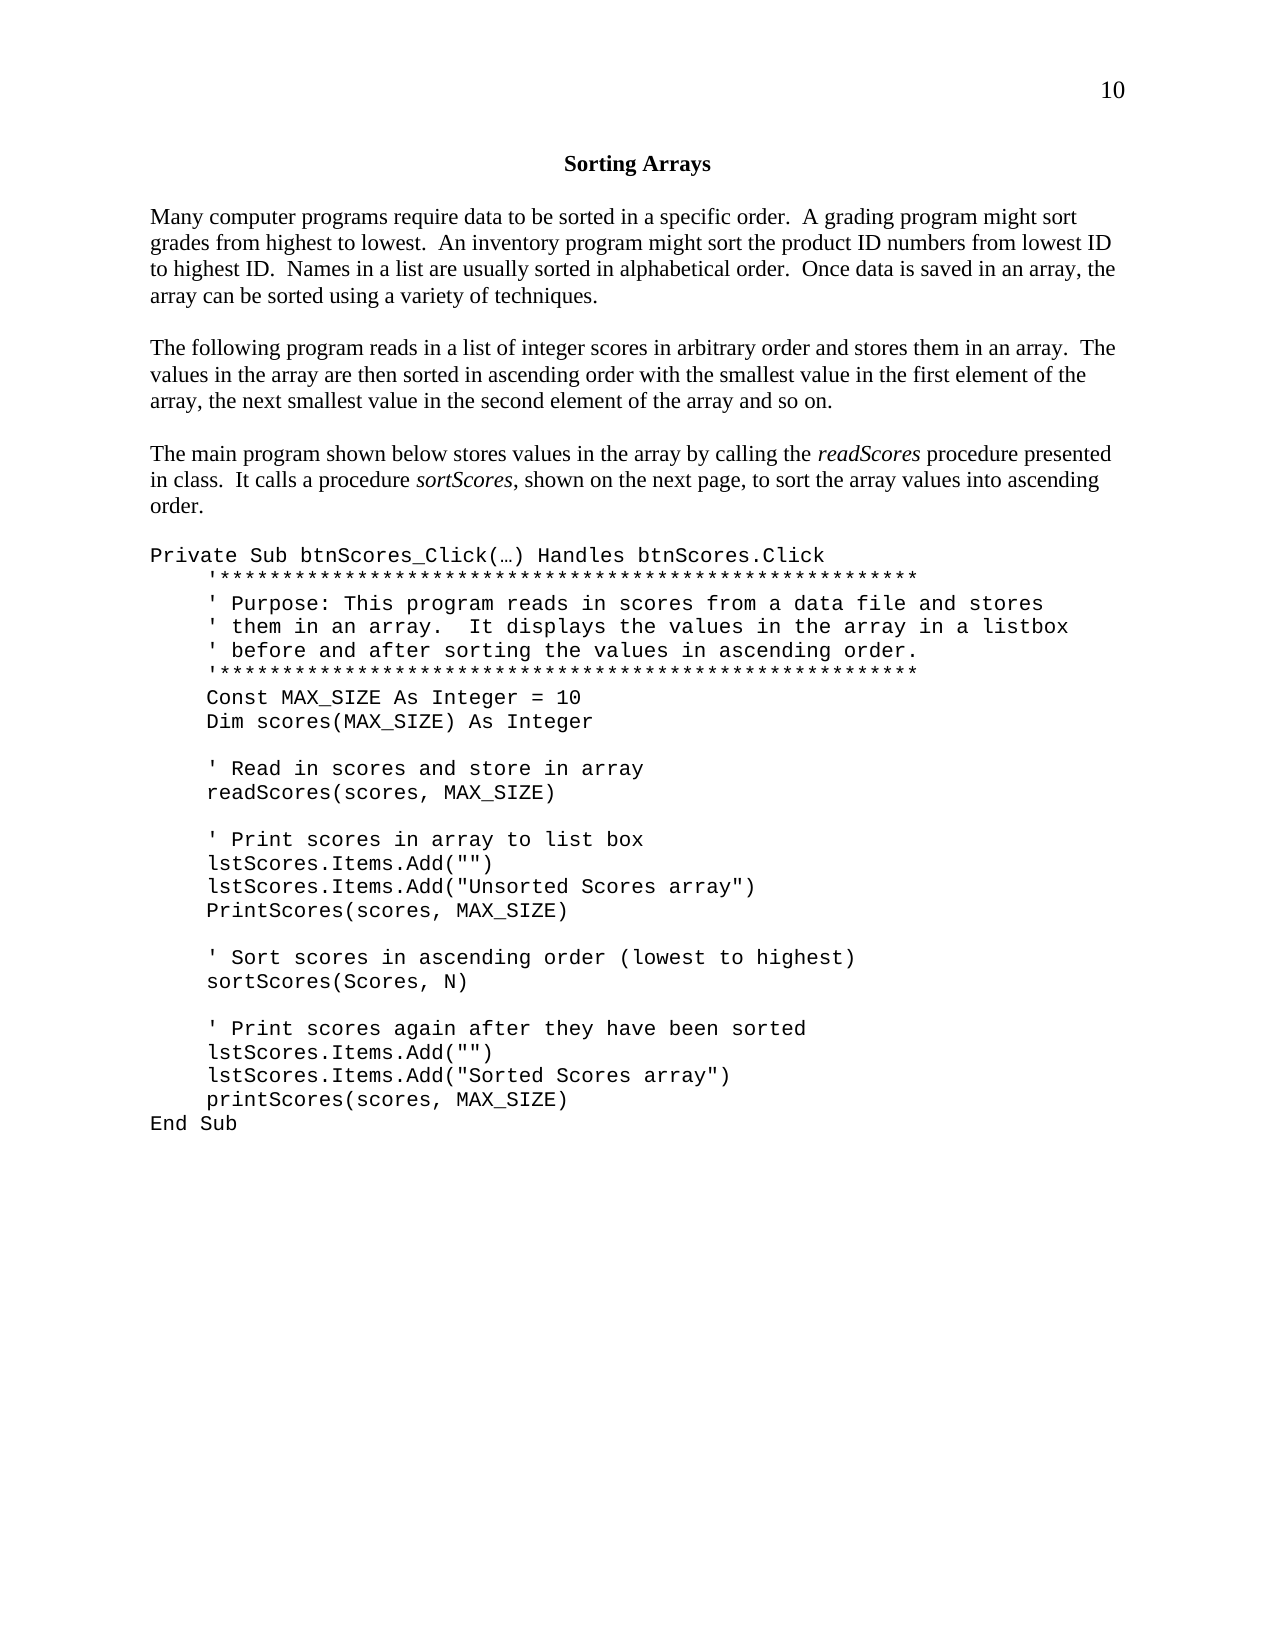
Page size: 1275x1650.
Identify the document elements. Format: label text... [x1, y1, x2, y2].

text Dim scores(MAX_SIZE) As Integer [150, 711, 1125, 734]
text Const MAX_SIZE As Integer = 10 [150, 687, 1125, 711]
text '******************************************************** [150, 569, 1125, 593]
text lstScores.Items.Add("Sorted Scores array") [150, 1066, 1125, 1089]
text The following program reads in a list of integer scores in arbitrary order and stores them in an array. The values in the array are then sorted in ascending order with the smallest value in the first element of the array, the next smallest value in the second element of the array and so on. [150, 334, 1125, 413]
text sortScores(Scores, N) [150, 971, 1125, 994]
text lstScores.Items.Add("Unsorted Scores array") [150, 876, 1125, 900]
text Many computer programs require data to be sorted in a specific order. A grading program might sort grades from highest to lowest. An inventory program might sort the product ID numbers from lowest ID to highest ID. Names in a list are usually sorted in alphabetical order. Once data is saved in an array, the array can be sorted using a variety of techniques. [150, 203, 1125, 308]
text '******************************************************** [150, 663, 1125, 687]
text ' Sort scores in ascending order (lowest to highest) [150, 947, 1125, 971]
text ' them in an array. It displays the values in the array in a listbox [150, 616, 1125, 640]
text End Sub [150, 1113, 1125, 1136]
text readScores(scores, MAX_SIZE) [150, 782, 1125, 805]
text lstScores.Items.Add("") [150, 853, 1125, 876]
text PrintScores(scores, MAX_SIZE) [150, 900, 1125, 924]
subtitle Sorting Arrays [150, 150, 1125, 176]
text ' Print scores in array to list box [150, 829, 1125, 853]
text ' Read in scores and store in array [150, 758, 1125, 782]
text lstScores.Items.Add("") [150, 1042, 1125, 1066]
text ' before and after sorting the values in ascending order. [150, 640, 1125, 663]
text ' Purpose: This program reads in scores from a data file and stores [150, 593, 1125, 616]
text ' Print scores again after they have been sorted [150, 1018, 1125, 1042]
text printScores(scores, MAX_SIZE) [150, 1089, 1125, 1113]
text Private Sub btnScores_Click(…) Handles btnScores.Click [150, 545, 1125, 569]
text The main program shown below stores values in the array by calling the readScores procedure presented in class. It calls a procedure sortScores, shown on the next page, to sort the array values into ascending order. [150, 440, 1125, 519]
